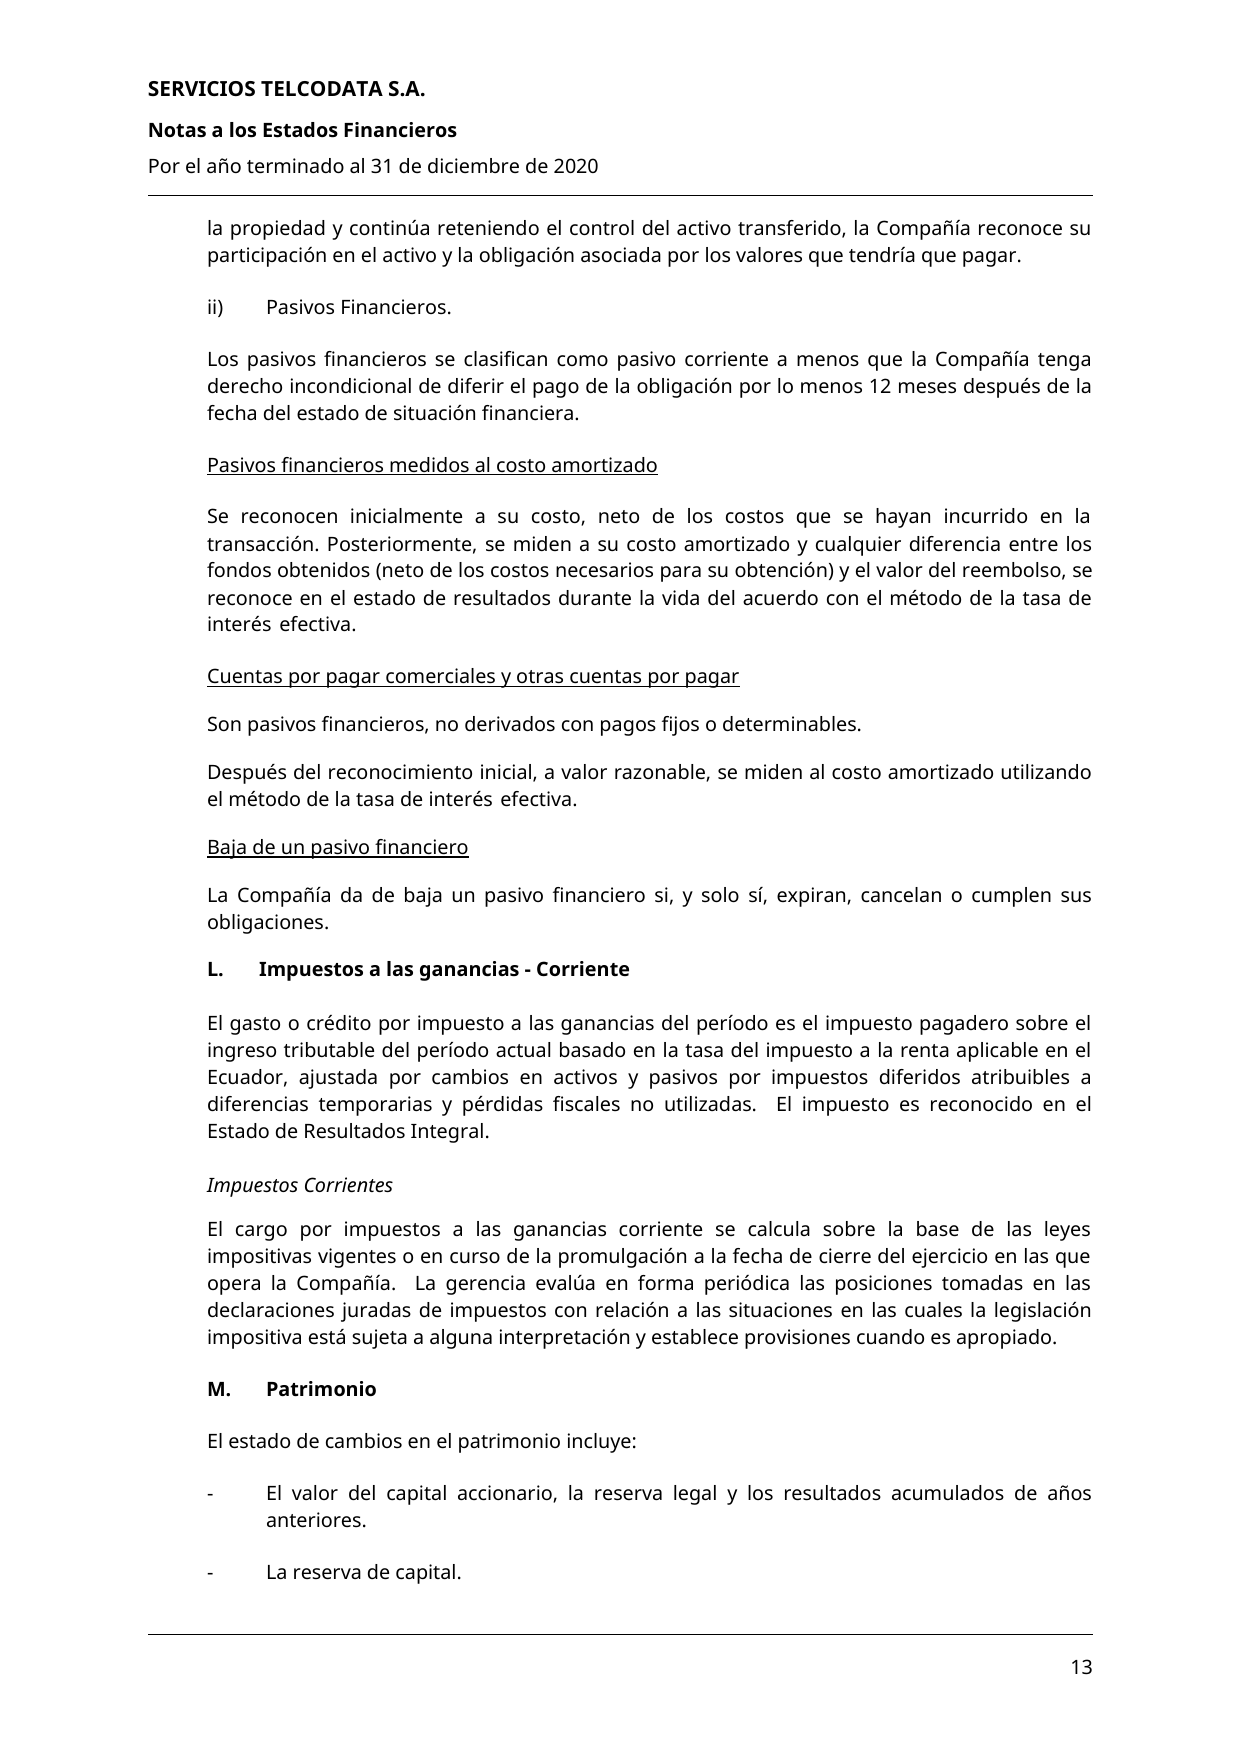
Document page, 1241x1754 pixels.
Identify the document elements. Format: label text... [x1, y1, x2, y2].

text Pasivos financieros medidos al costo amortizado [207, 451, 1093, 478]
text Después del reconocimiento inicial, a valor razonable, se miden al costo amortizado utilizando el método de la tasa de interés efectiva. [207, 758, 1093, 812]
list Pasivos Financieros. [207, 293, 1063, 320]
list La reserva de capital. [207, 1558, 1093, 1585]
list Patrimonio [207, 1375, 1093, 1402]
text El cargo por impuestos a las ganancias corriente se calcula sobre la base de las leyes impositivas vigentes o en curso de la promulgación a la fecha de cierre del ejercicio en las que opera la Compañía. La gerencia evalúa en forma periódica las posiciones tomadas en las declaraciones juradas de impuestos con relación a las situaciones en las cuales la legislación impositiva está sujeta a alguna interpretación y establece provisiones cuando es apropiado. [207, 1215, 1093, 1350]
text Son pasivos financieros, no derivados con pagos fijos o determinables. [207, 711, 1093, 737]
text Baja de un pasivo financiero [207, 833, 1093, 860]
text El gasto o crédito por impuesto a las ganancias del período es el impuesto pagadero sobre el ingreso tributable del período actual basado en la tasa del impuesto a la renta aplicable en el Ecuador, ajustada por cambios en activos y pasivos por impuestos diferidos atribuibles a diferencias temporarias y pérdidas fiscales no utilizadas. El impuesto es reconocido en el Estado de Resultados Integral. [207, 1010, 1093, 1144]
list Impuestos a las ganancias - Corriente [207, 956, 1063, 983]
list El valor del capital accionario, la reserva legal y los resultados acumulados de años anteriores. [207, 1479, 1093, 1533]
text Cuentas por pagar comerciales y otras cuentas por pagar [207, 663, 1093, 690]
text La Compañía da de baja un pasivo financiero si, y solo sí, expiran, cancelan o cumplen sus obligaciones. [207, 881, 1093, 935]
text Impuestos Corrientes [207, 1172, 1093, 1198]
text El estado de cambios en el patrimonio incluye: [207, 1427, 1093, 1454]
text Se reconocen inicialmente a su costo, neto de los costos que se hayan incurrido en la transacción. Posteriormente, se miden a su costo amortizado y cualquier diferencia entre los fondos obtenidos (neto de los costos necesarios para su obtención) y el valor del reembolso, se reconoce en el estado de resultados durante la vida del acuerdo con el método de la tasa de interés efectiva. [207, 503, 1093, 638]
text Los pasivos financieros se clasifican como pasivo corriente a menos que la Compañía tenga derecho incondicional de diferir el pago de la obligación por lo menos 12 meses después de la fecha del estado de situación financiera. [207, 345, 1093, 426]
